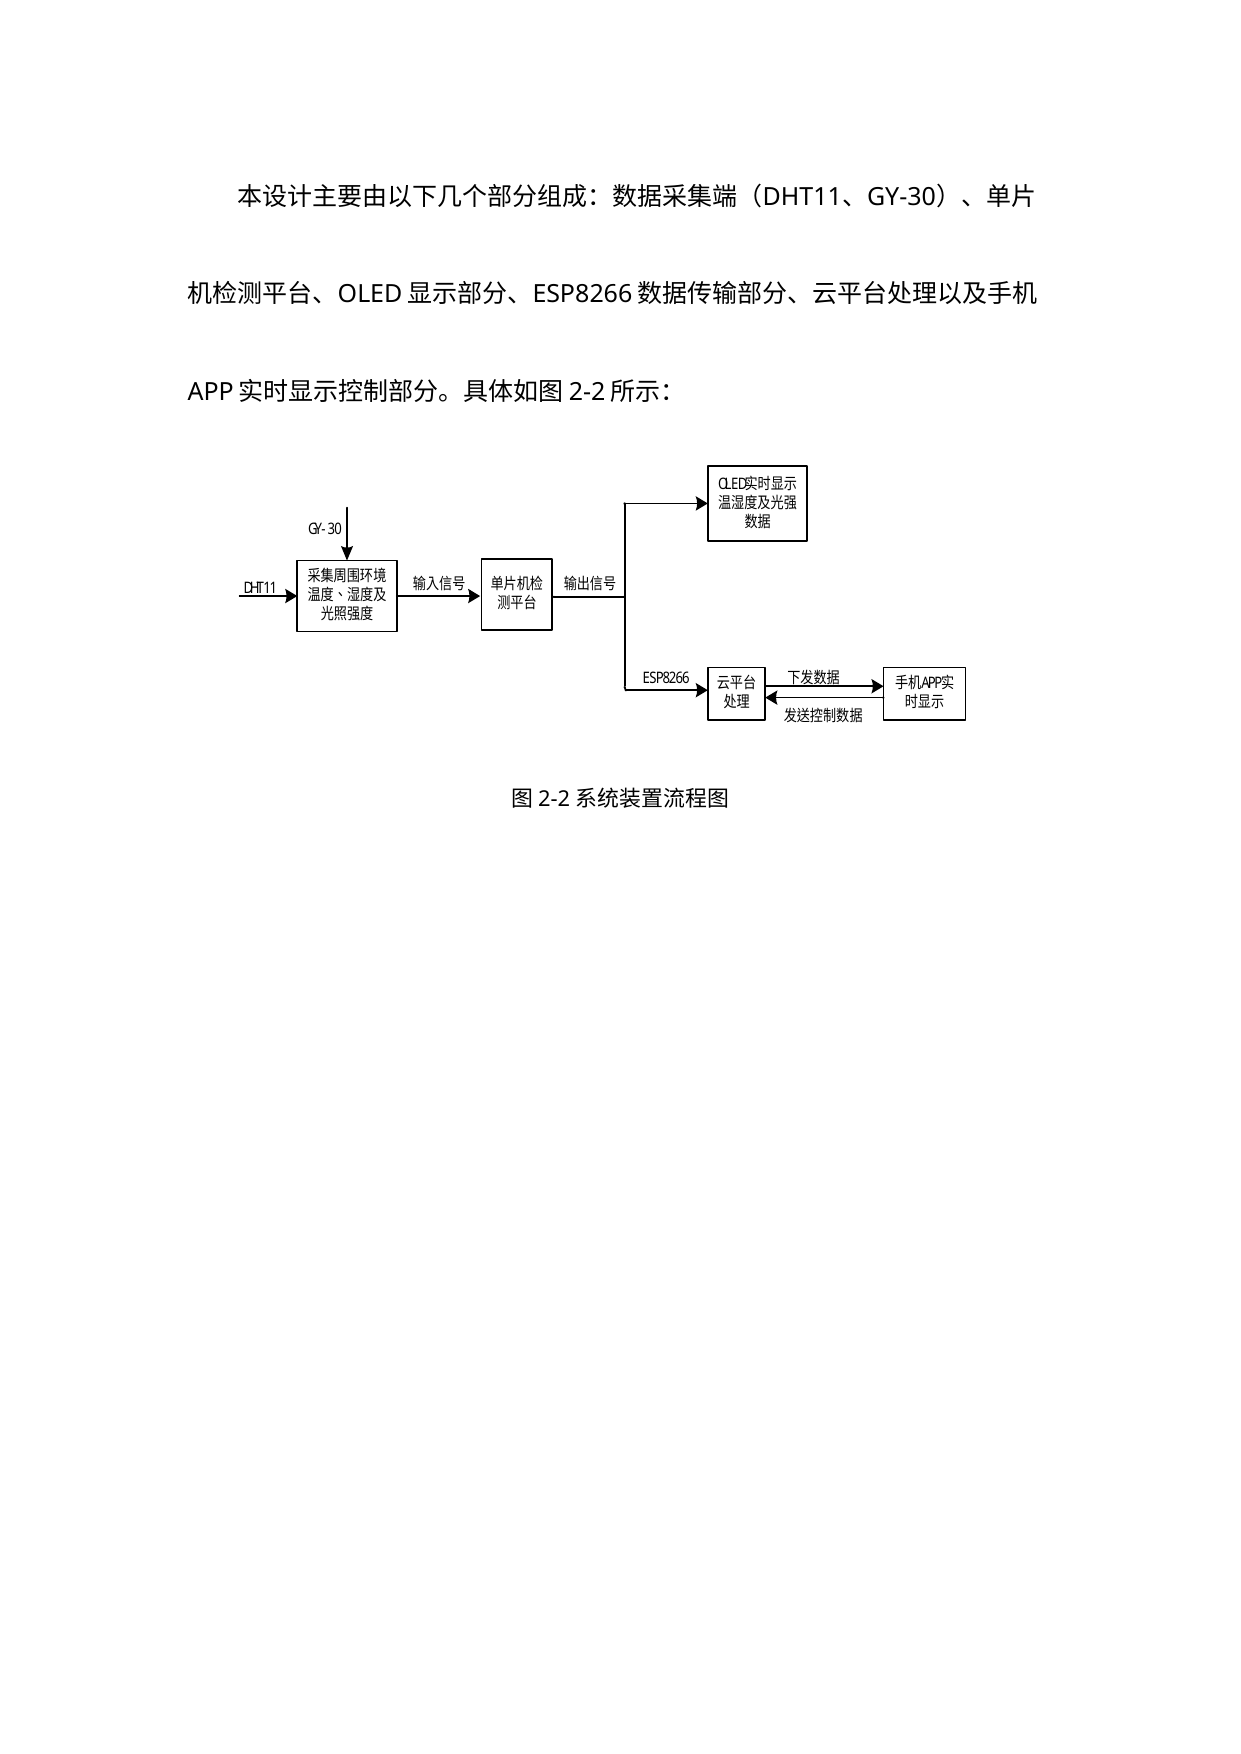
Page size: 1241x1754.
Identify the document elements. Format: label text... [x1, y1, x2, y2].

text 图2-2 系统装置流程图 [187, 780, 1053, 813]
text 本设计主要由以下几个部分组成：数据采集端（DHT11、GY-30）、单片机检测平台、OLED显示部分、ESP8266数据传输部分、云平台处理以及手机APP实时显示控制部分。具体如图2-2所示： [187, 162, 1053, 422]
